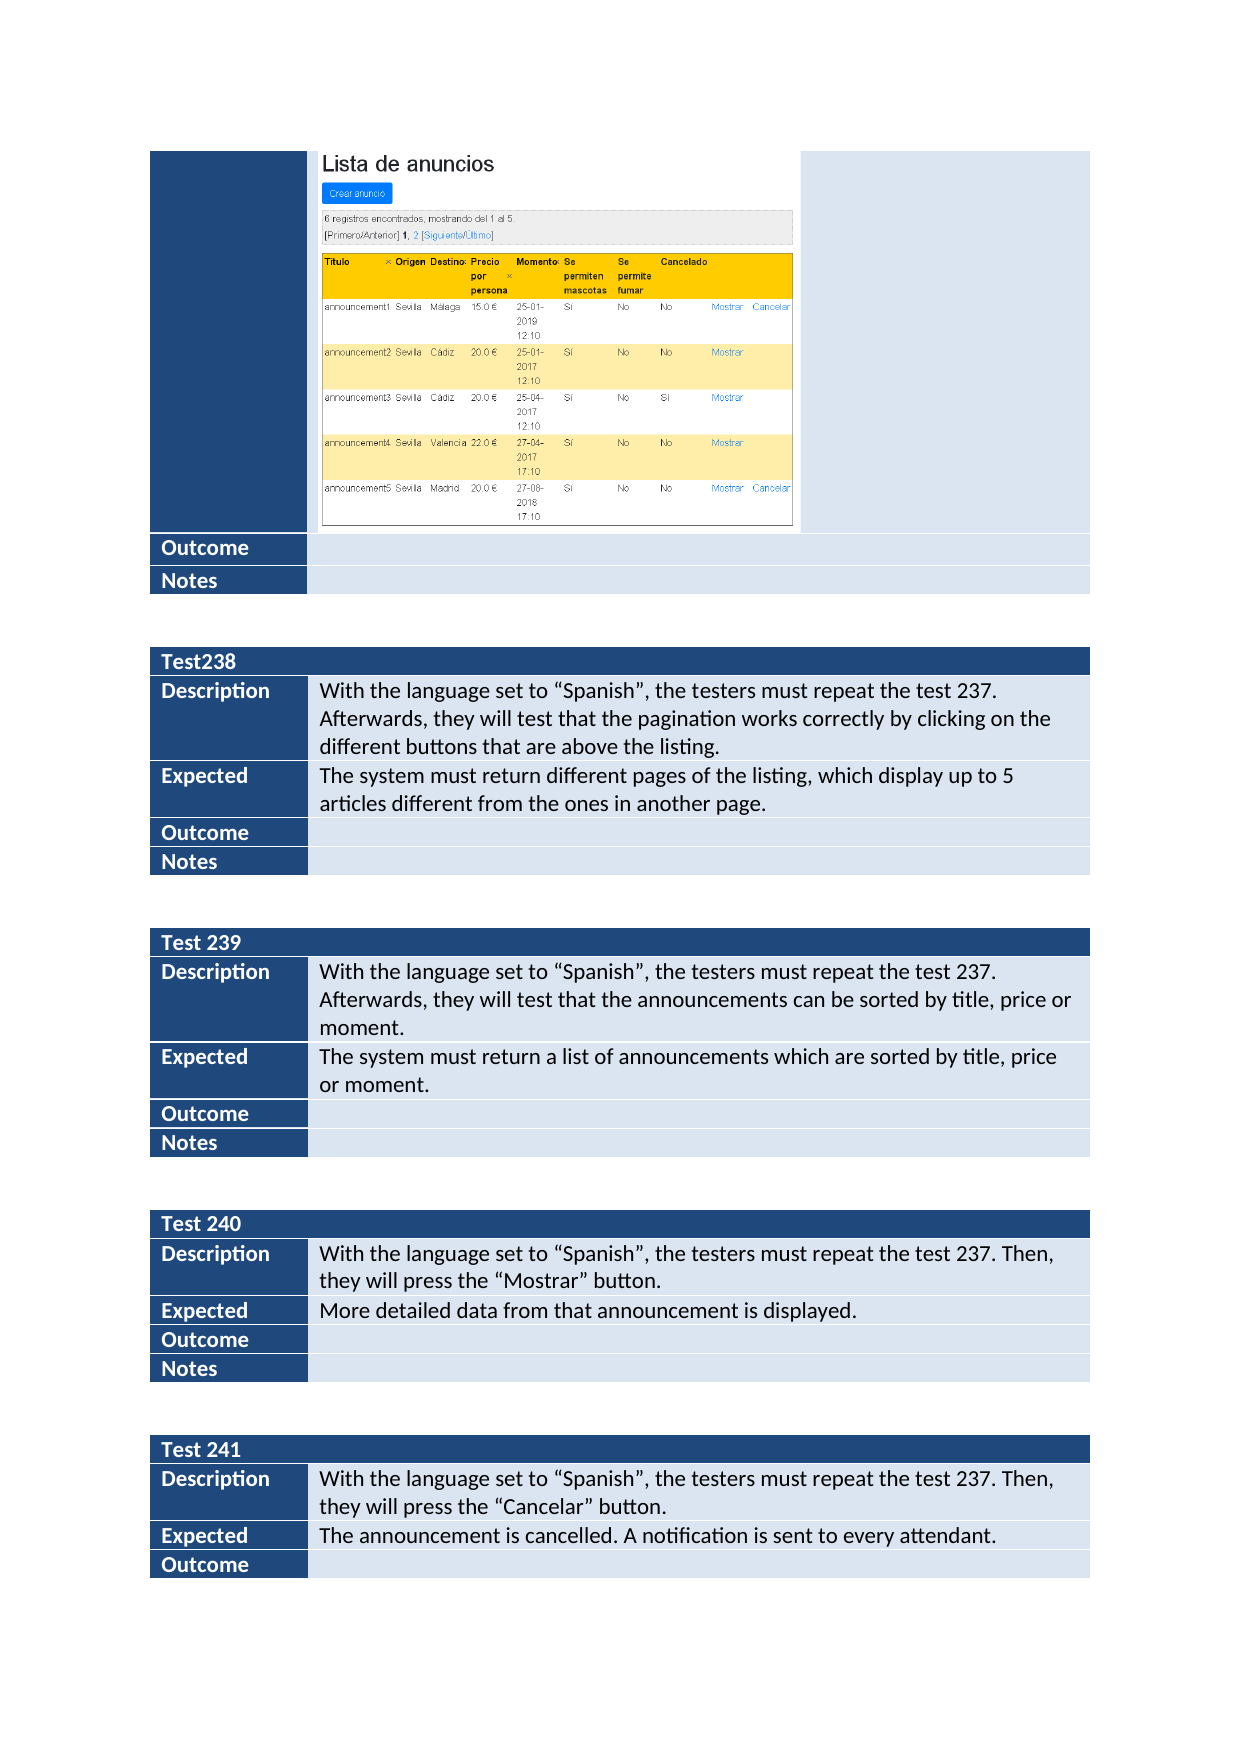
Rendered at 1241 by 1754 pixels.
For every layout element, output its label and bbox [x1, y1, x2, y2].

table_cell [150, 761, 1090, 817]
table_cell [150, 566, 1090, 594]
picture [318, 151, 801, 533]
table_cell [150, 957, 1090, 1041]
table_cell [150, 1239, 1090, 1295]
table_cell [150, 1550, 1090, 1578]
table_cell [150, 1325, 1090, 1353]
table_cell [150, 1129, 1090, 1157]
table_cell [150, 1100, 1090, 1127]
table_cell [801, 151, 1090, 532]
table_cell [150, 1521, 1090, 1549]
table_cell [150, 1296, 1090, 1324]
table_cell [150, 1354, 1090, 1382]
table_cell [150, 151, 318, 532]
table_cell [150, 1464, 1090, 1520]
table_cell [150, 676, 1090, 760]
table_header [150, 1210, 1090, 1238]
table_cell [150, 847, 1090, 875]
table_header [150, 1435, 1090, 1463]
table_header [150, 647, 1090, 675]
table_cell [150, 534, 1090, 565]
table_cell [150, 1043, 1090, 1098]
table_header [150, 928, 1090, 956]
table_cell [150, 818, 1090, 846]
